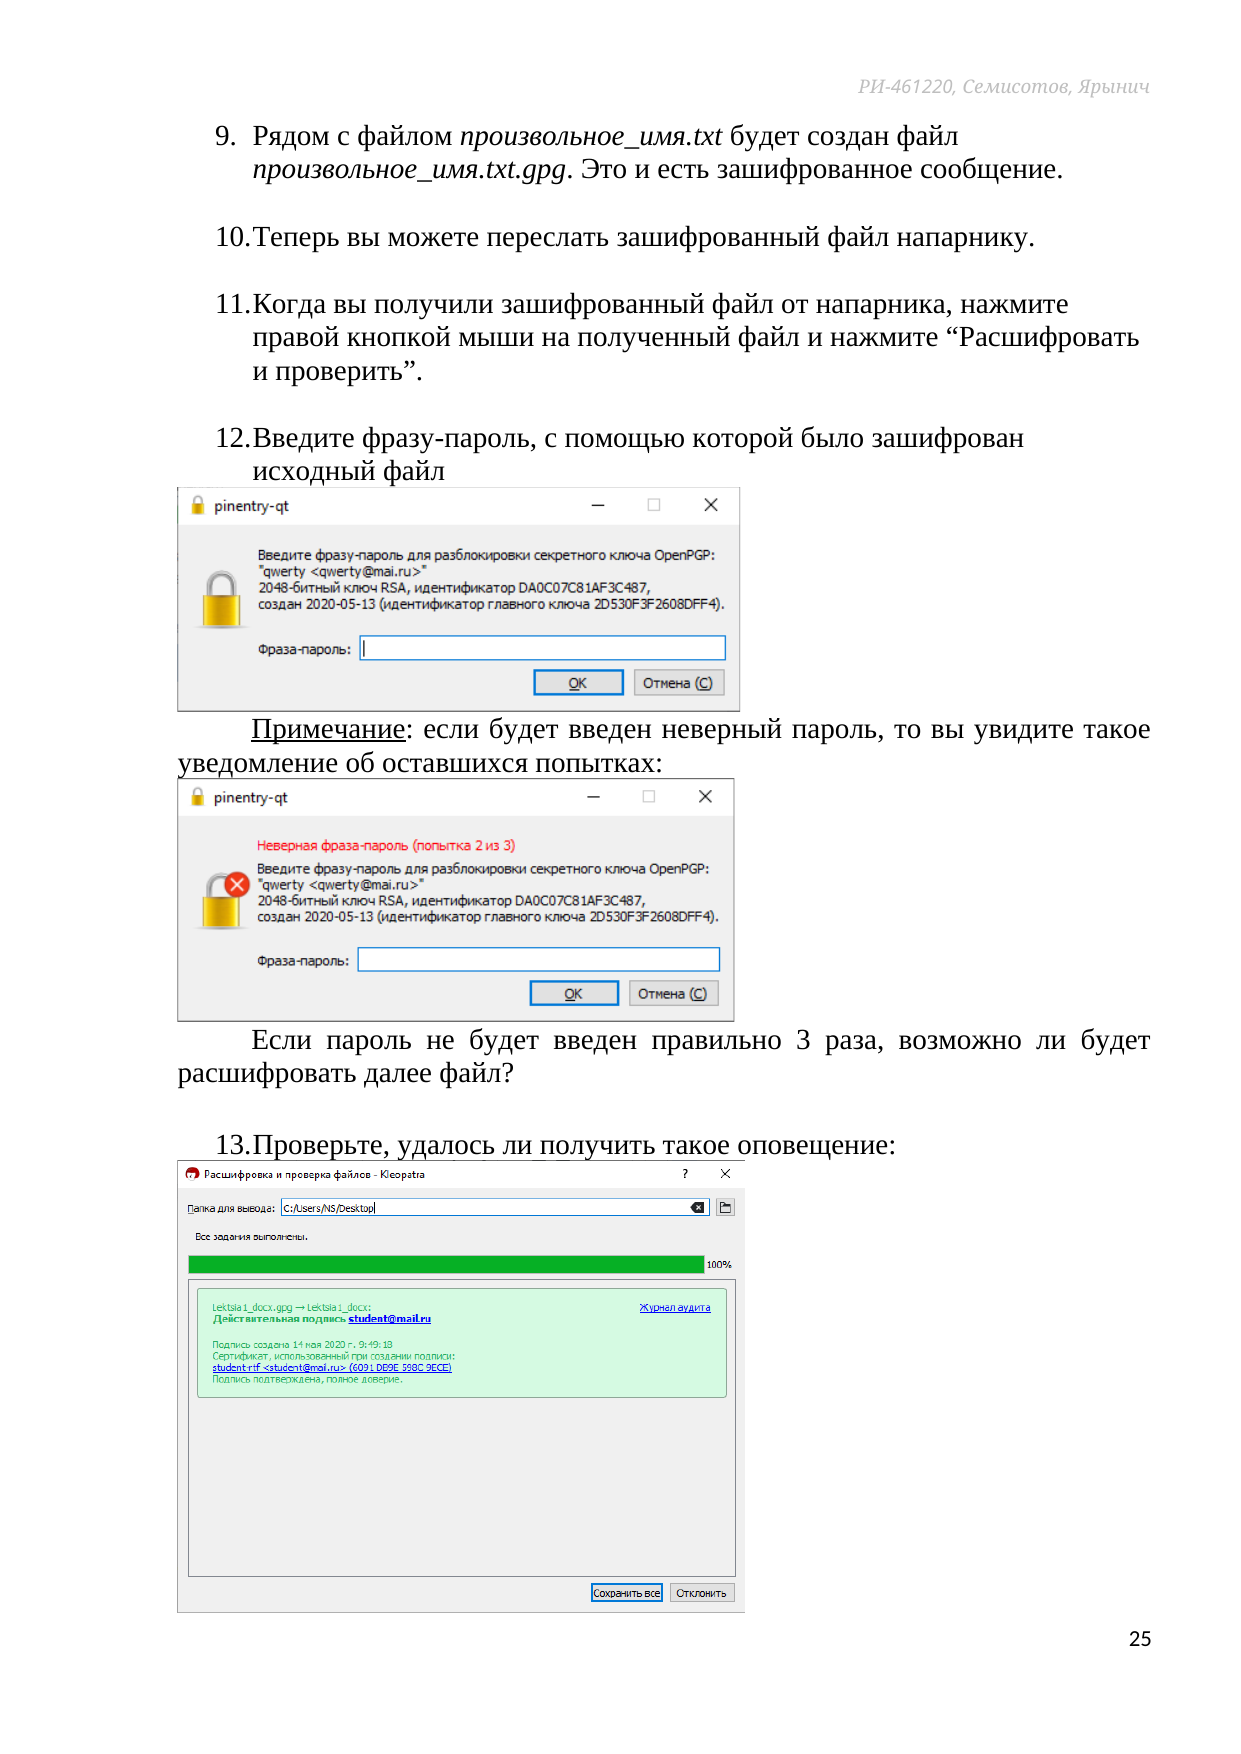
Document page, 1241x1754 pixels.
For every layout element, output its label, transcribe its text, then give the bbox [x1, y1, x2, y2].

text Примечание: если будет введен неверный пароль, то вы увидите такое уведомление об оставшихся попытках: [177, 711, 1152, 778]
list Теперь вы можете переслать зашифрованный файл напарнику. [215, 219, 1152, 252]
picture [177, 1160, 745, 1613]
list Введите фразу-пароль, с помощью которой было зашифрован исходный файл [215, 420, 1152, 487]
picture [177, 487, 741, 712]
picture [177, 778, 735, 1022]
text Если пароль не будет введен правильно 3 раза, возможно ли будет расшифровать далее файл? [177, 1022, 1152, 1089]
list Проверьте, удалось ли получить такое оповещение: [215, 1127, 1152, 1161]
list Рядом с файлом произвольное_имя.txt будет создан файл произвольное_имя.txt.gpg. Это и есть зашифрованное сообщение. [215, 118, 1152, 185]
list Когда вы получили зашифрованный файл от напарника, нажмите правой кнопкой мыши на полученный файл и нажмите “Расшифровать и проверить”. [215, 286, 1152, 386]
